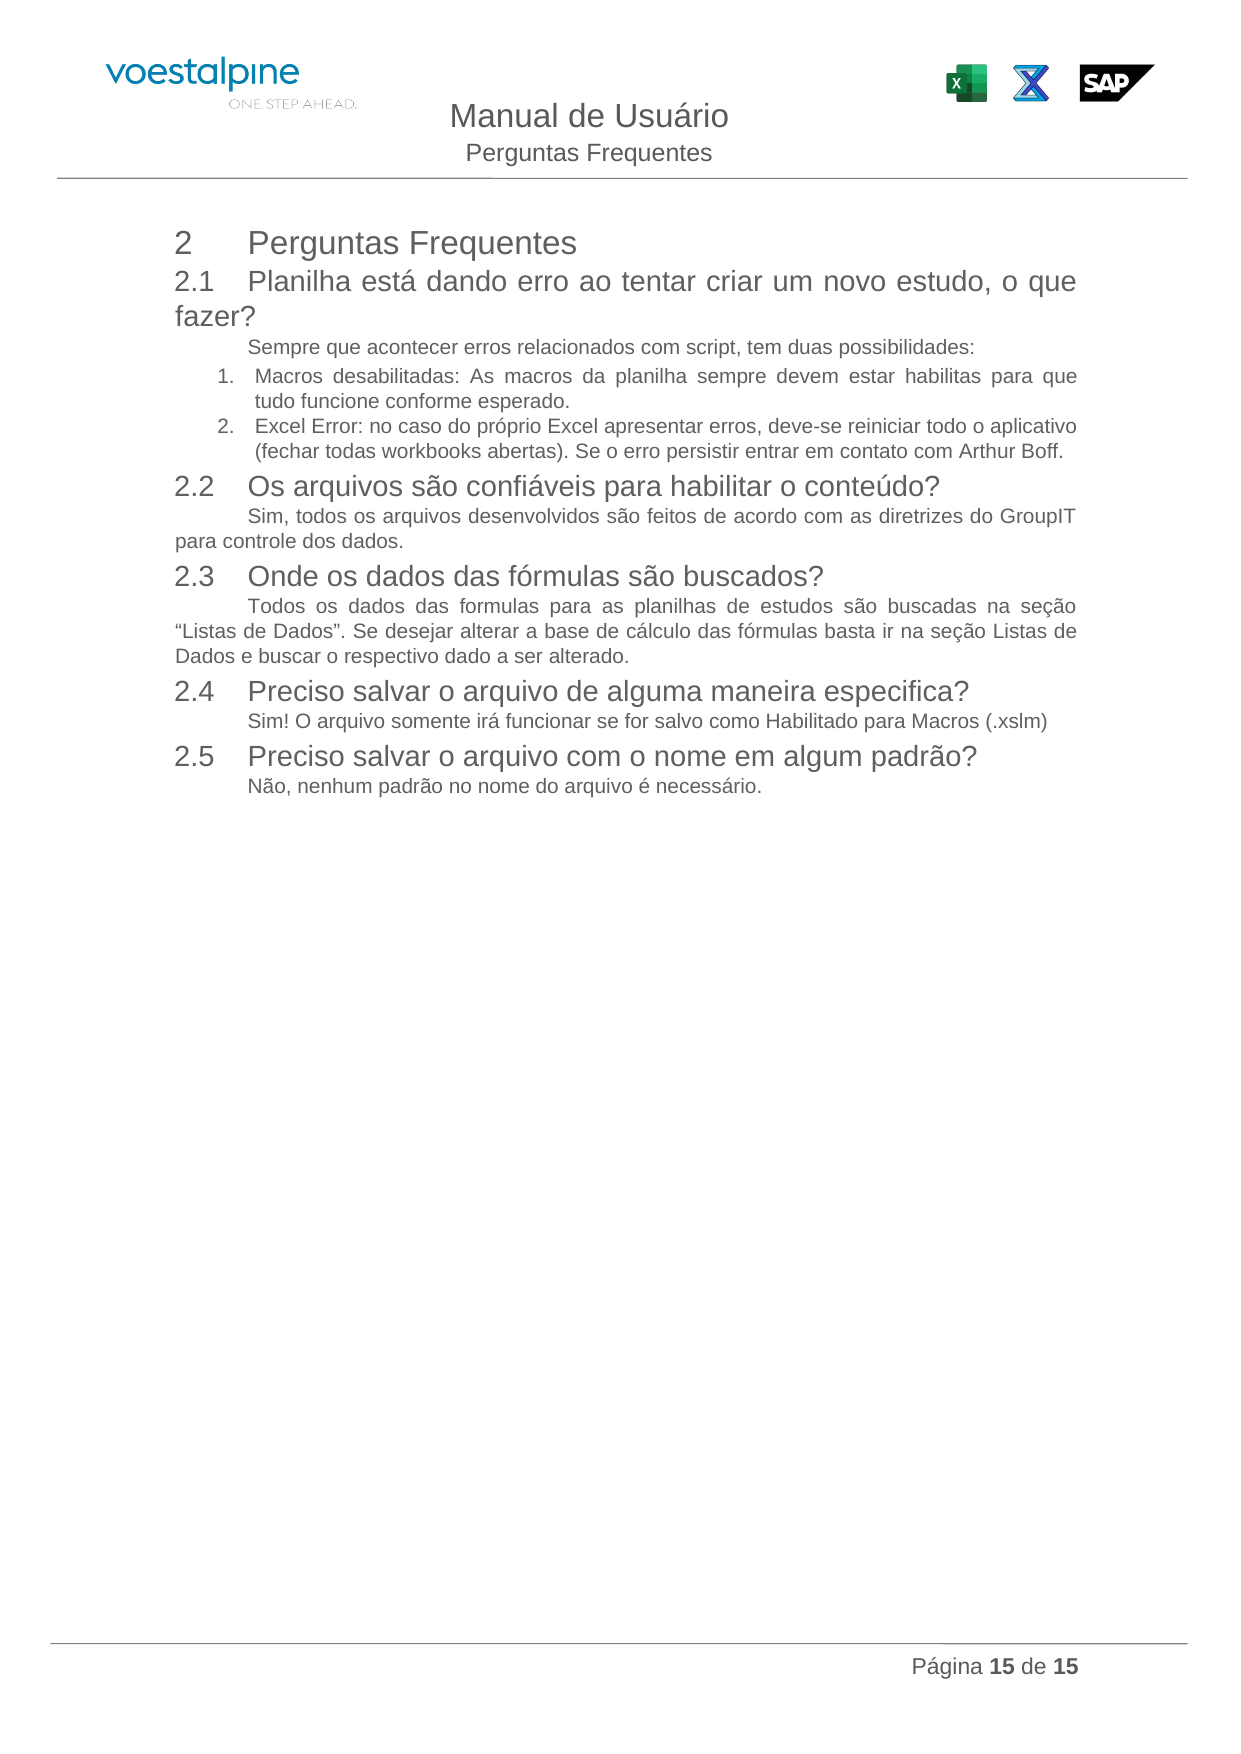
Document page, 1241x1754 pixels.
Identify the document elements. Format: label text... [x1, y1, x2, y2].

picture [1079, 64, 1155, 102]
subtitle Os arquivos são confiáveis para habilitar o conteúdo? [174, 469, 1078, 502]
subtitle Perguntas Frequentes [174, 223, 1078, 261]
text Sempre que acontecer erros relacionados com script, tem duas possibilidades: [174, 334, 1078, 358]
text Não, nenhum padrão no nome do arquivo é necessário. [174, 774, 1078, 798]
list Macros desabilitadas: As macros da planilha sempre devem estar habilitas para que tudo funcione conforme esperado. [217, 364, 1078, 413]
picture [100, 53, 361, 112]
list Excel Error: no caso do próprio Excel apresentar erros, deve-se reiniciar todo o aplicativo (fechar todas workbooks abertas). Se o erro persistir entrar em contato com Arthur Boff. [217, 414, 1078, 463]
subtitle Preciso salvar o arquivo de alguma maneira especifica? [174, 674, 1078, 707]
subtitle Onde os dados das fórmulas são buscados? [174, 559, 1078, 592]
text Sim! O arquivo somente irá funcionar se for salvo como Habilitado para Macros (.xslm) [174, 709, 1078, 733]
picture [1012, 64, 1050, 102]
text Todos os dados das formulas para as planilhas de estudos são buscadas na seção “Listas de Dados”. Se desejar alterar a base de cálculo das fórmulas basta ir na seção Listas de Dados e buscar o respectivo dado a ser alterado. [174, 594, 1078, 668]
subtitle Planilha está dando erro ao tentar criar um novo estudo, o que fazer? [174, 264, 1078, 333]
picture [942, 59, 991, 108]
subtitle Preciso salvar o arquivo com o nome em algum padrão? [174, 739, 1078, 772]
text Sim, todos os arquivos desenvolvidos são feitos de acordo com as diretrizes do GroupIT para controle dos dados. [174, 504, 1078, 553]
